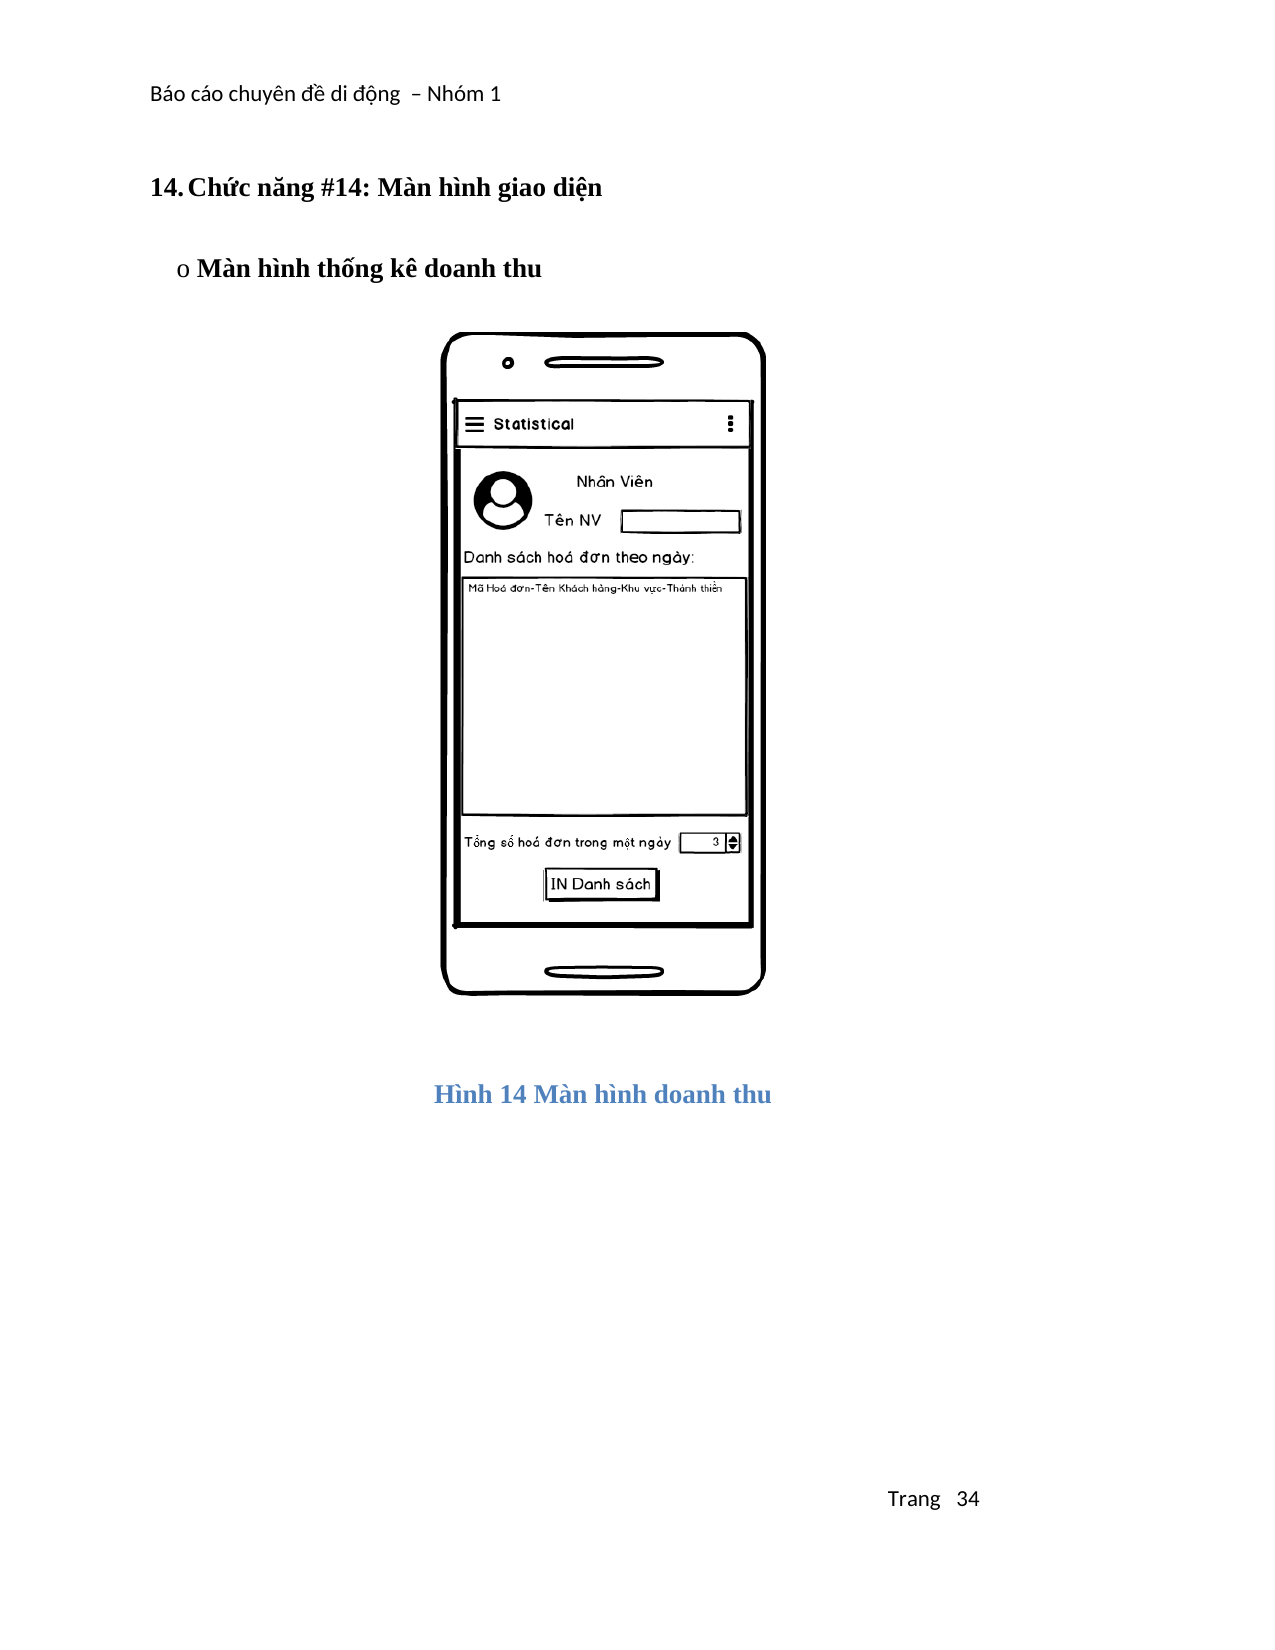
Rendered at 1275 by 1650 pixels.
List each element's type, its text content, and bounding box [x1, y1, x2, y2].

list Chức năng #14: Màn hình giao diện [150, 171, 797, 202]
text o Màn hình thống kê doanh thu [176, 252, 797, 283]
text Hình 14 Màn hình doanh thu [225, 1078, 981, 1109]
picture [328, 332, 897, 1031]
